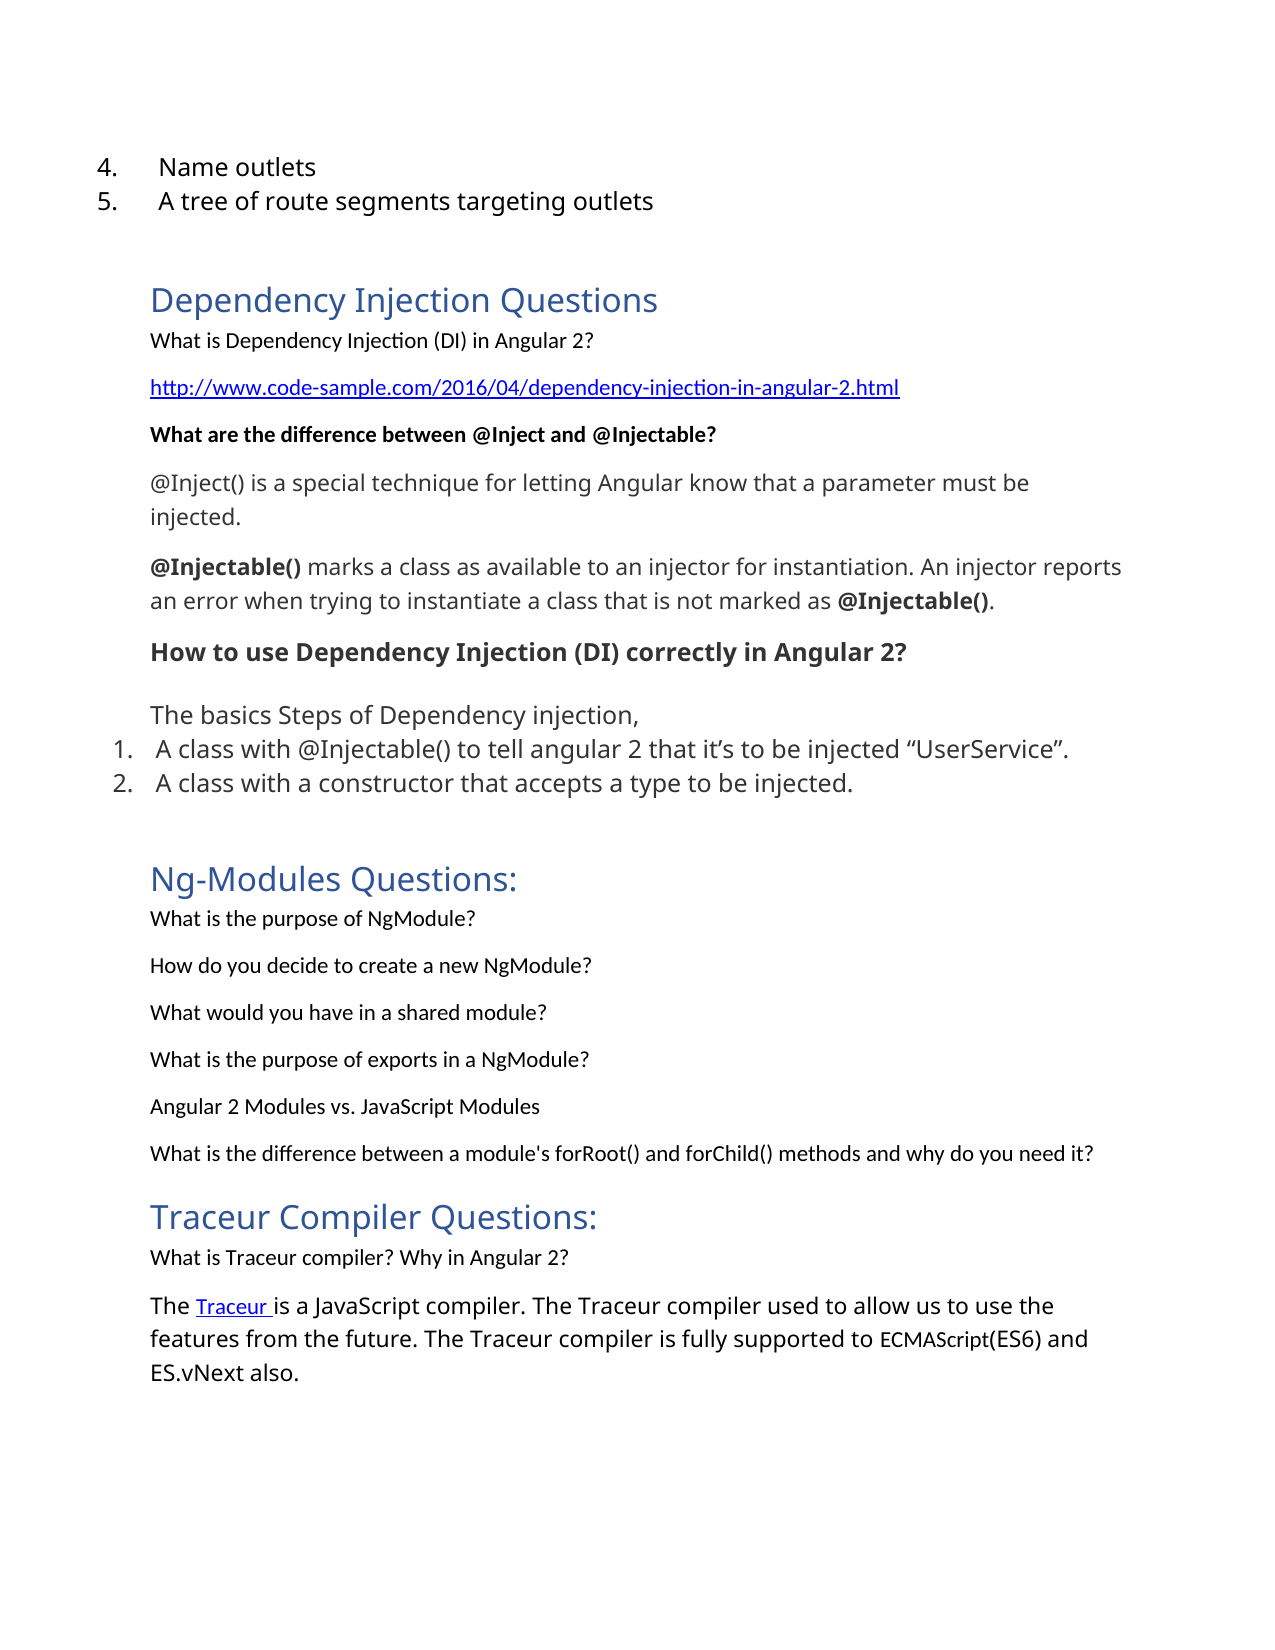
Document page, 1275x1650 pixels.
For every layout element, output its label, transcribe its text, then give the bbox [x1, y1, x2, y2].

text What is the difference between a module's forRoot() and forChild() methods and why do you need it? [150, 1139, 1125, 1167]
text 4. Name outlets [97, 150, 1125, 184]
text What is the purpose of NgModule? [150, 904, 1125, 932]
text What is Traceur compiler? Why in Angular 2? [150, 1243, 1125, 1271]
subtitle Dependency Injection Questions [150, 277, 1125, 323]
text The basics Steps of Dependency injection, [150, 698, 1125, 732]
text What are the difference between @Inject and @Injectable? [150, 420, 1125, 448]
text What is the purpose of exports in a NgModule? [150, 1045, 1125, 1073]
text @Injectable() marks a class as available to an injector for instantiation. An injector reports an error when trying to instantiate a class that is not marked as @Injectable(). [150, 551, 1125, 616]
text @Inject() is a special technique for letting Angular know that a parameter must be injected. [150, 467, 1125, 532]
subtitle Ng-Modules Questions: [150, 855, 1125, 901]
text Angular 2 Modules vs. JavaScript Modules [150, 1092, 1125, 1120]
text http://www.code-sample.com/2016/04/dependency-injection-in-angular-2.html [150, 373, 1125, 401]
text The Traceur is a JavaScript compiler. The Traceur compiler used to allow us to use the features from the future. The Traceur compiler is fully supported to ECMAScript(ES6) and ES.vNext also. [150, 1290, 1125, 1388]
text What would you have in a shared module? [150, 998, 1125, 1026]
text What is Dependency Injection (DI) in Angular 2? [150, 326, 1125, 354]
text 2. A class with a constructor that accepts a type to be injected. [112, 766, 1125, 800]
text How do you decide to create a new NgModule? [150, 951, 1125, 979]
text How to use Dependency Injection (DI) correctly in Angular 2? [150, 635, 1125, 669]
text 1. A class with @Injectable() to tell angular 2 that it’s to be injected “UserService”. [112, 732, 1125, 766]
text 5. A tree of route segments targeting outlets [97, 184, 1125, 218]
subtitle Traceur Compiler Questions: [150, 1194, 1125, 1239]
